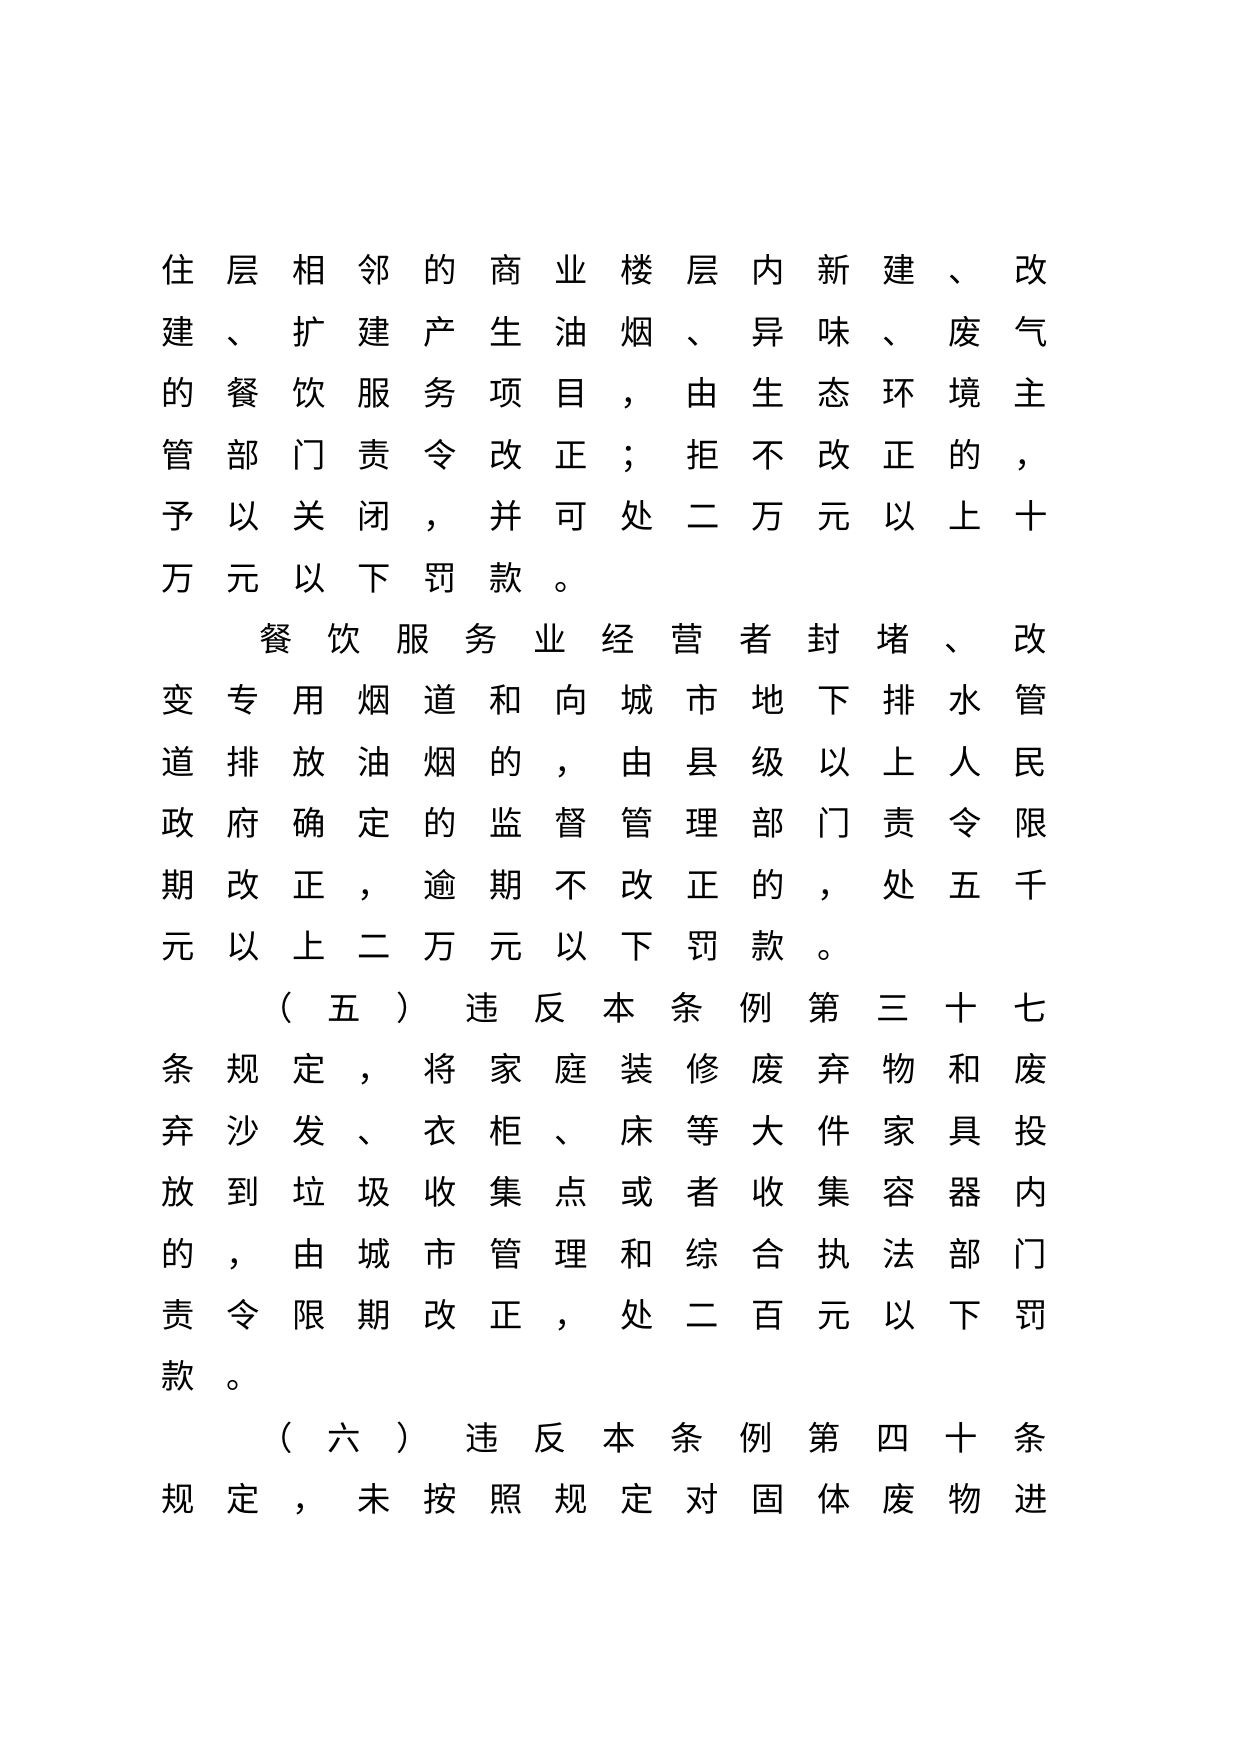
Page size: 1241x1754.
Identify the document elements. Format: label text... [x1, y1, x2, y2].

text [161, 237, 1079, 606]
text 餐饮服务业经营者封堵、改变专用烟道和向城市地下排水管道排放油烟的，由县级以上人民政府确定的监督管理部门责令限期改正，逾期不改正的，处五千元以上二万元以下罚款。 [161, 606, 1079, 975]
text （五）违反本条例第三十七条规定，将家庭装修废弃物和废弃沙发、衣柜、床等大件家具投放到垃圾收集点或者收集容器内的，由城市管理和综合执法部门责令限期改正，处二百元以下罚款。 [161, 975, 1079, 1405]
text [161, 1405, 1079, 1528]
